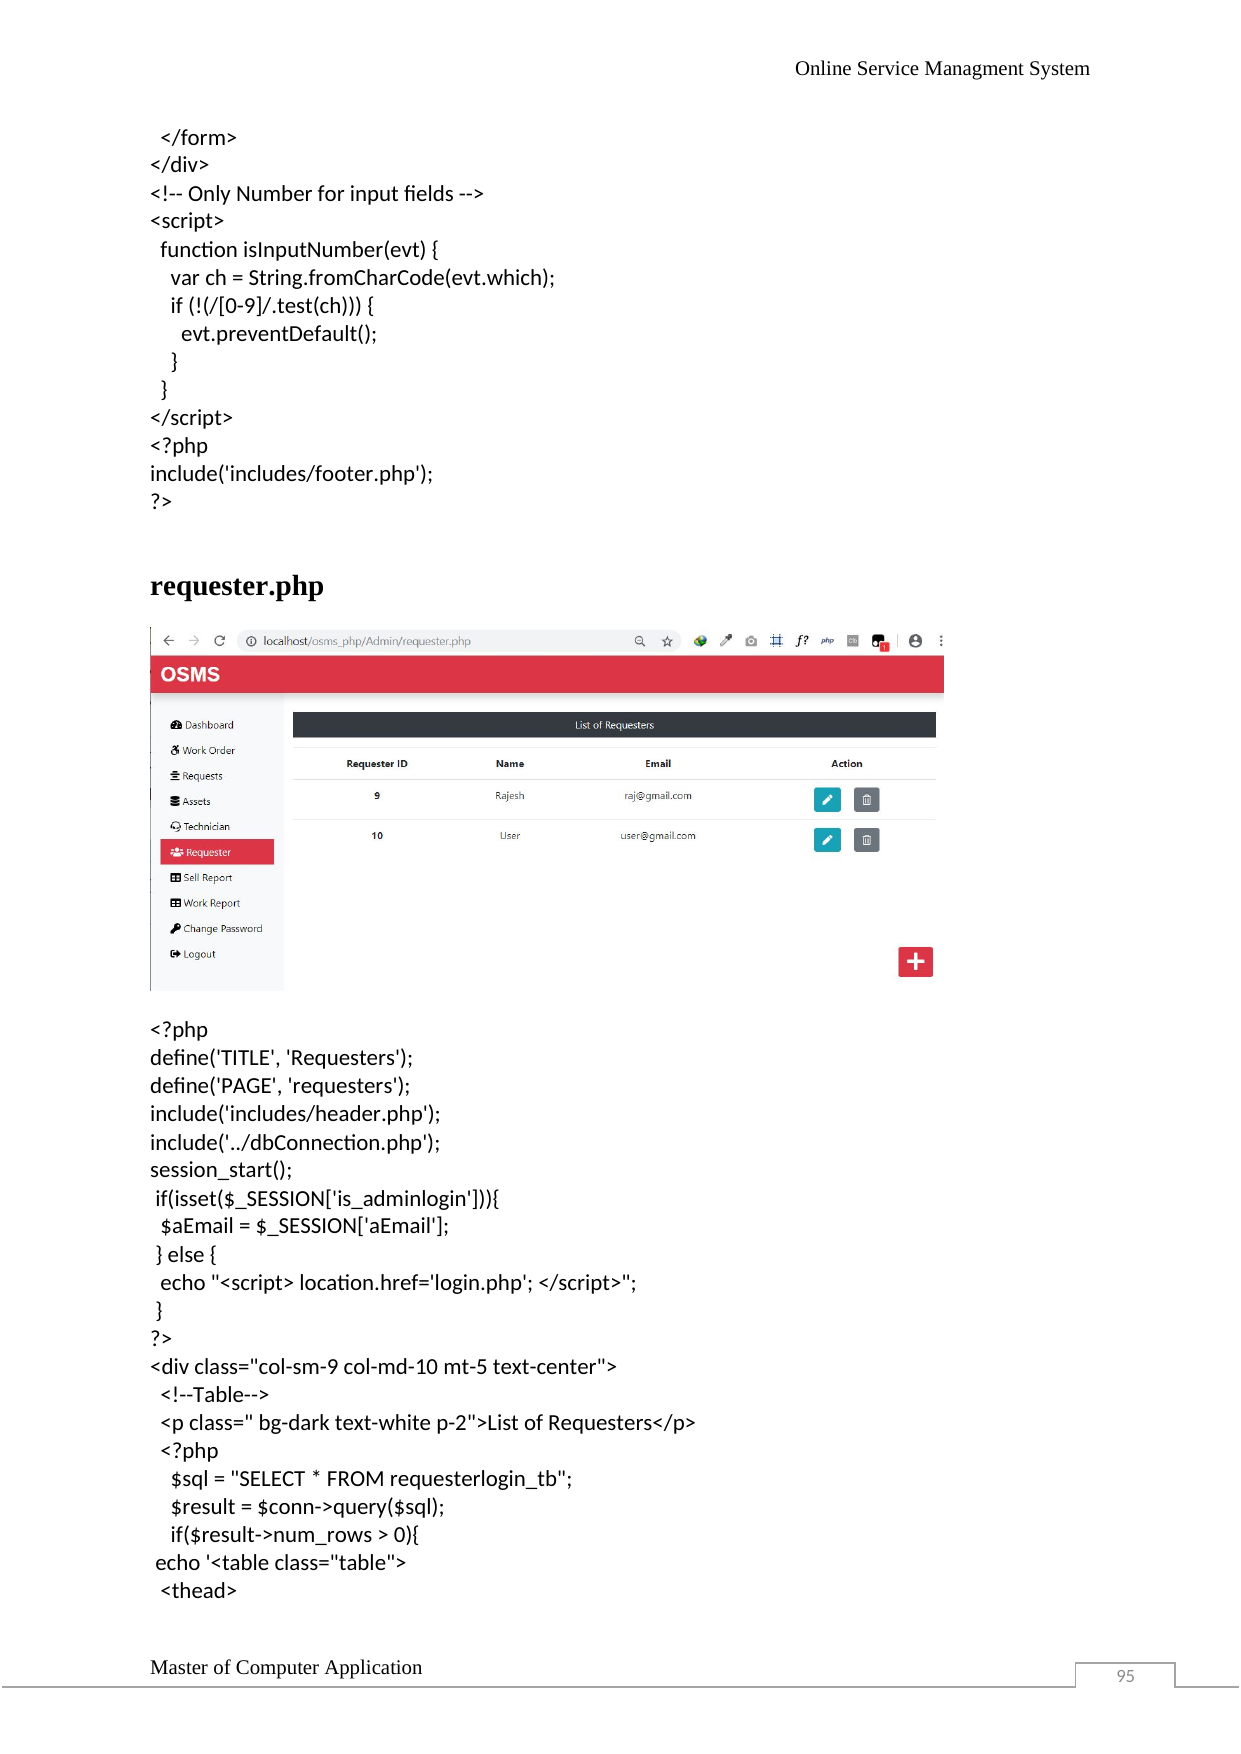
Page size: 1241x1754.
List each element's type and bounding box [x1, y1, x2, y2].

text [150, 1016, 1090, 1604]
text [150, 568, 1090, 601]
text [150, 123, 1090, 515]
picture [150, 627, 944, 991]
